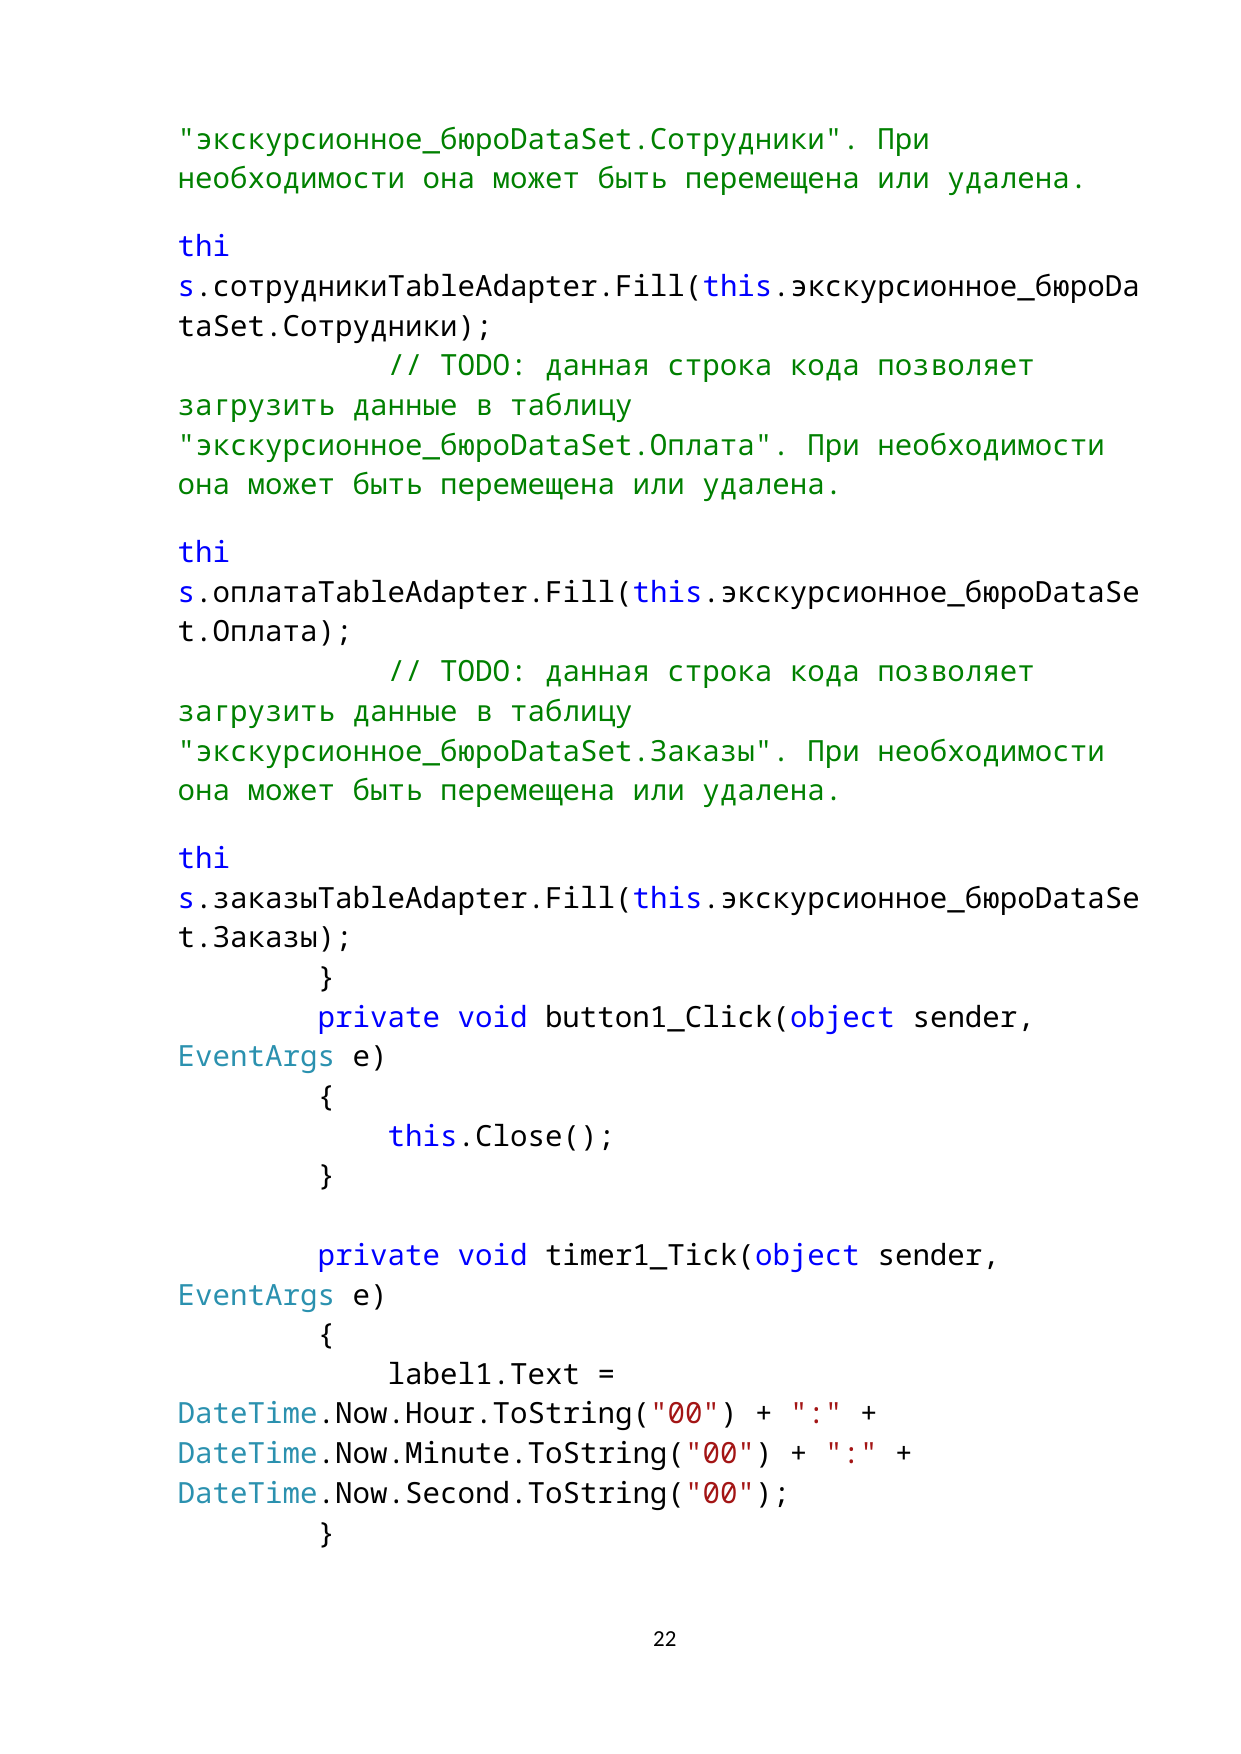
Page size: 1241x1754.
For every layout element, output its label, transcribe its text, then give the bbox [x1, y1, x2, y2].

text { [177, 1075, 1152, 1115]
text } [177, 1512, 1152, 1552]
text { [177, 1313, 1152, 1353]
text } [177, 1155, 1152, 1194]
text label1.Text = DateTime.Now.Hour.ToString("00") + ":" + DateTime.Now.Minute.ToString("00") + ":" + DateTime.Now.Second.ToString("00"); [177, 1353, 1152, 1512]
text this.заказыTableAdapter.Fill(this.экскурсионное_бюроDataSet.Заказы); [177, 809, 1152, 956]
text this.оплатаTableAdapter.Fill(this.экскурсионное_бюроDataSet.Оплата); [177, 503, 1152, 650]
text private void button1_Click(object sender, EventArgs e) [177, 996, 1152, 1075]
text this.Close(); [177, 1115, 1152, 1155]
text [177, 118, 1152, 197]
text this.сотрудникиTableAdapter.Fill(this.экскурсионное_бюроDataSet.Сотрудники); [177, 197, 1152, 344]
text // TODO: данная строка кода позволяет загрузить данные в таблицу "экскурсионное_бюроDataSet.Оплата". При необходимости она может быть перемещена или удалена. [177, 344, 1152, 503]
text // TODO: данная строка кода позволяет загрузить данные в таблицу "экскурсионное_бюроDataSet.Заказы". При необходимости она может быть перемещена или удалена. [177, 650, 1152, 809]
text private void timer1_Tick(object sender, EventArgs e) [177, 1234, 1152, 1313]
text } [177, 956, 1152, 996]
